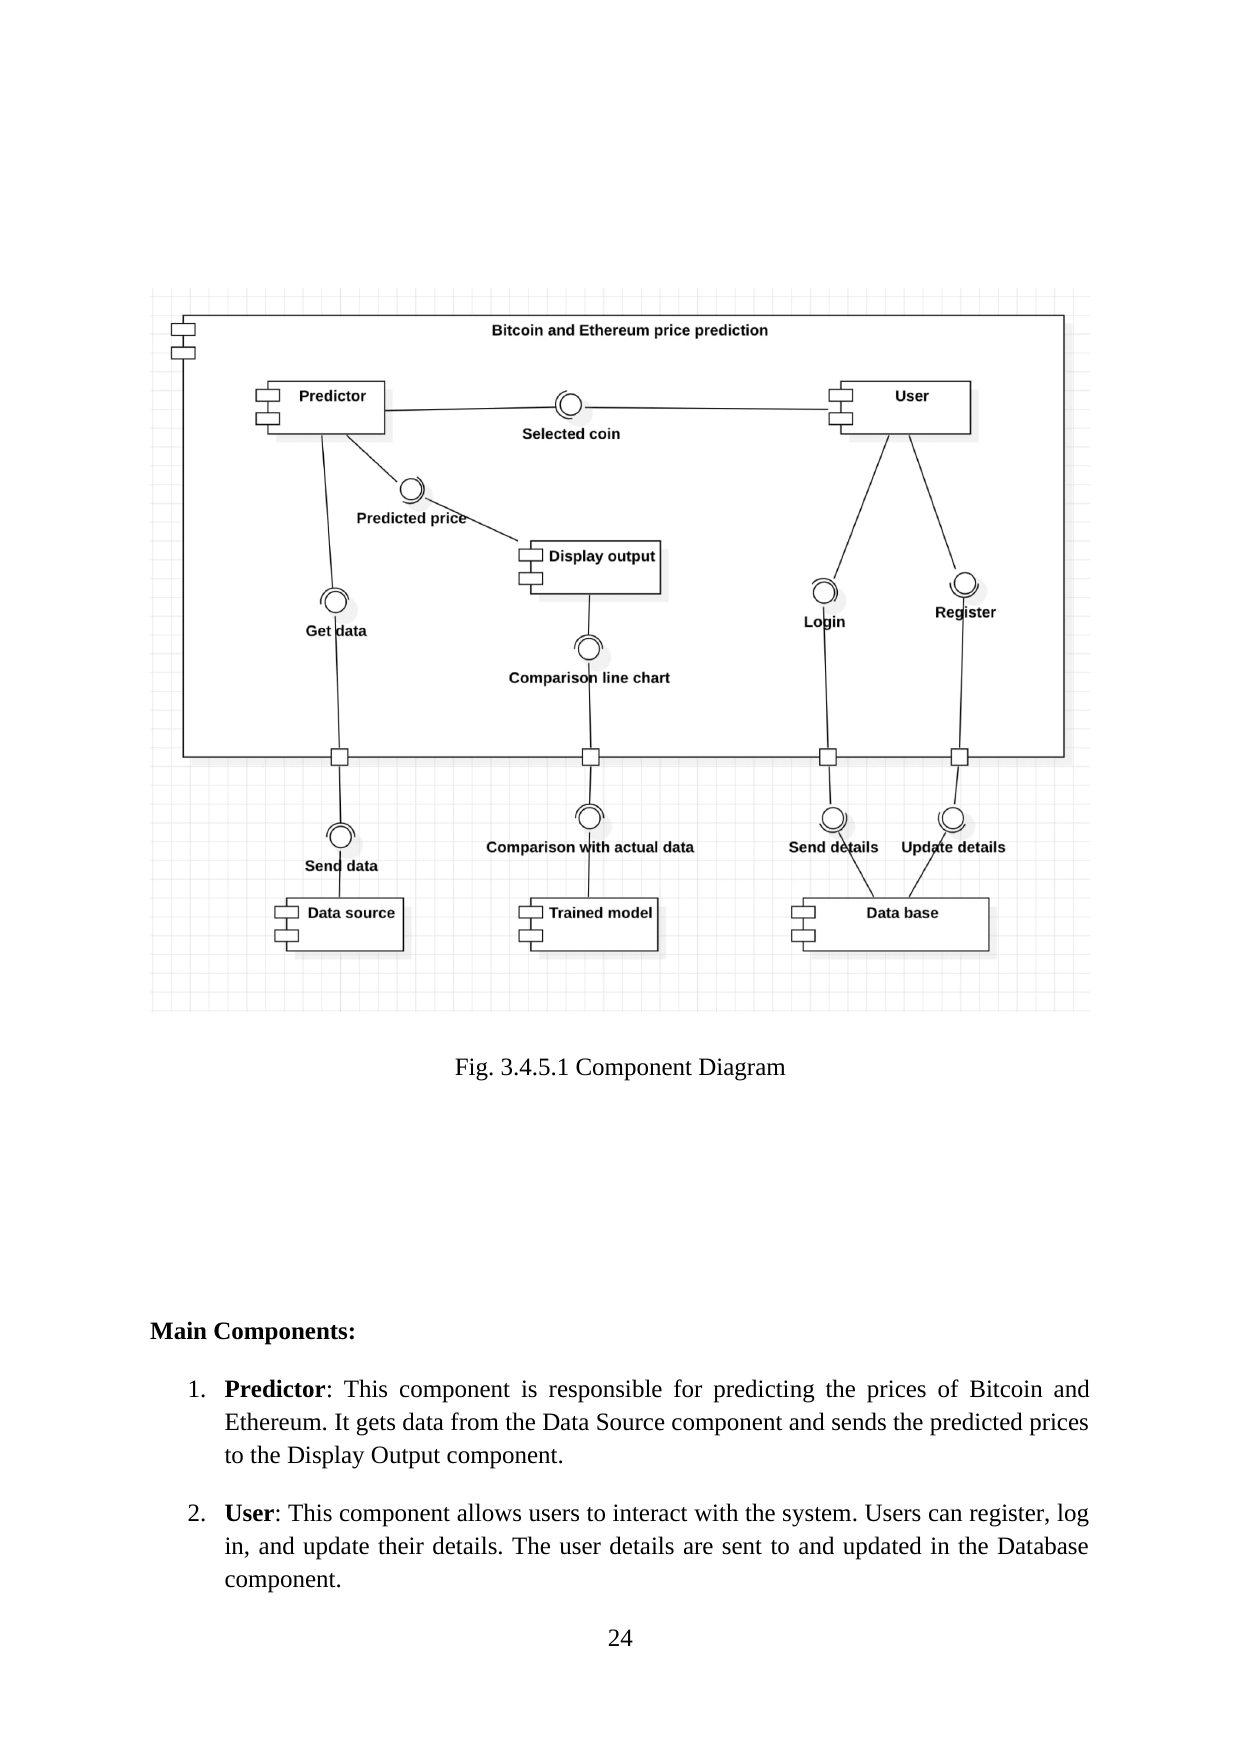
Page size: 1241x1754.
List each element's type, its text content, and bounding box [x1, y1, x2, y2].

list User: This component allows users to interact with the system. Users can register, log in, and update their details. The user details are sent to and updated in the Database component. [187, 1498, 1090, 1593]
text Fig. 3.4.5.1 Component Diagram [150, 1052, 1090, 1081]
list Predictor: This component is responsible for predicting the prices of Bitcoin and Ethereum. It gets data from the Data Source component and sends the predicted prices to the Display Output component. [187, 1374, 1090, 1469]
picture [150, 288, 1091, 1012]
text Main Components: [150, 1316, 1090, 1345]
